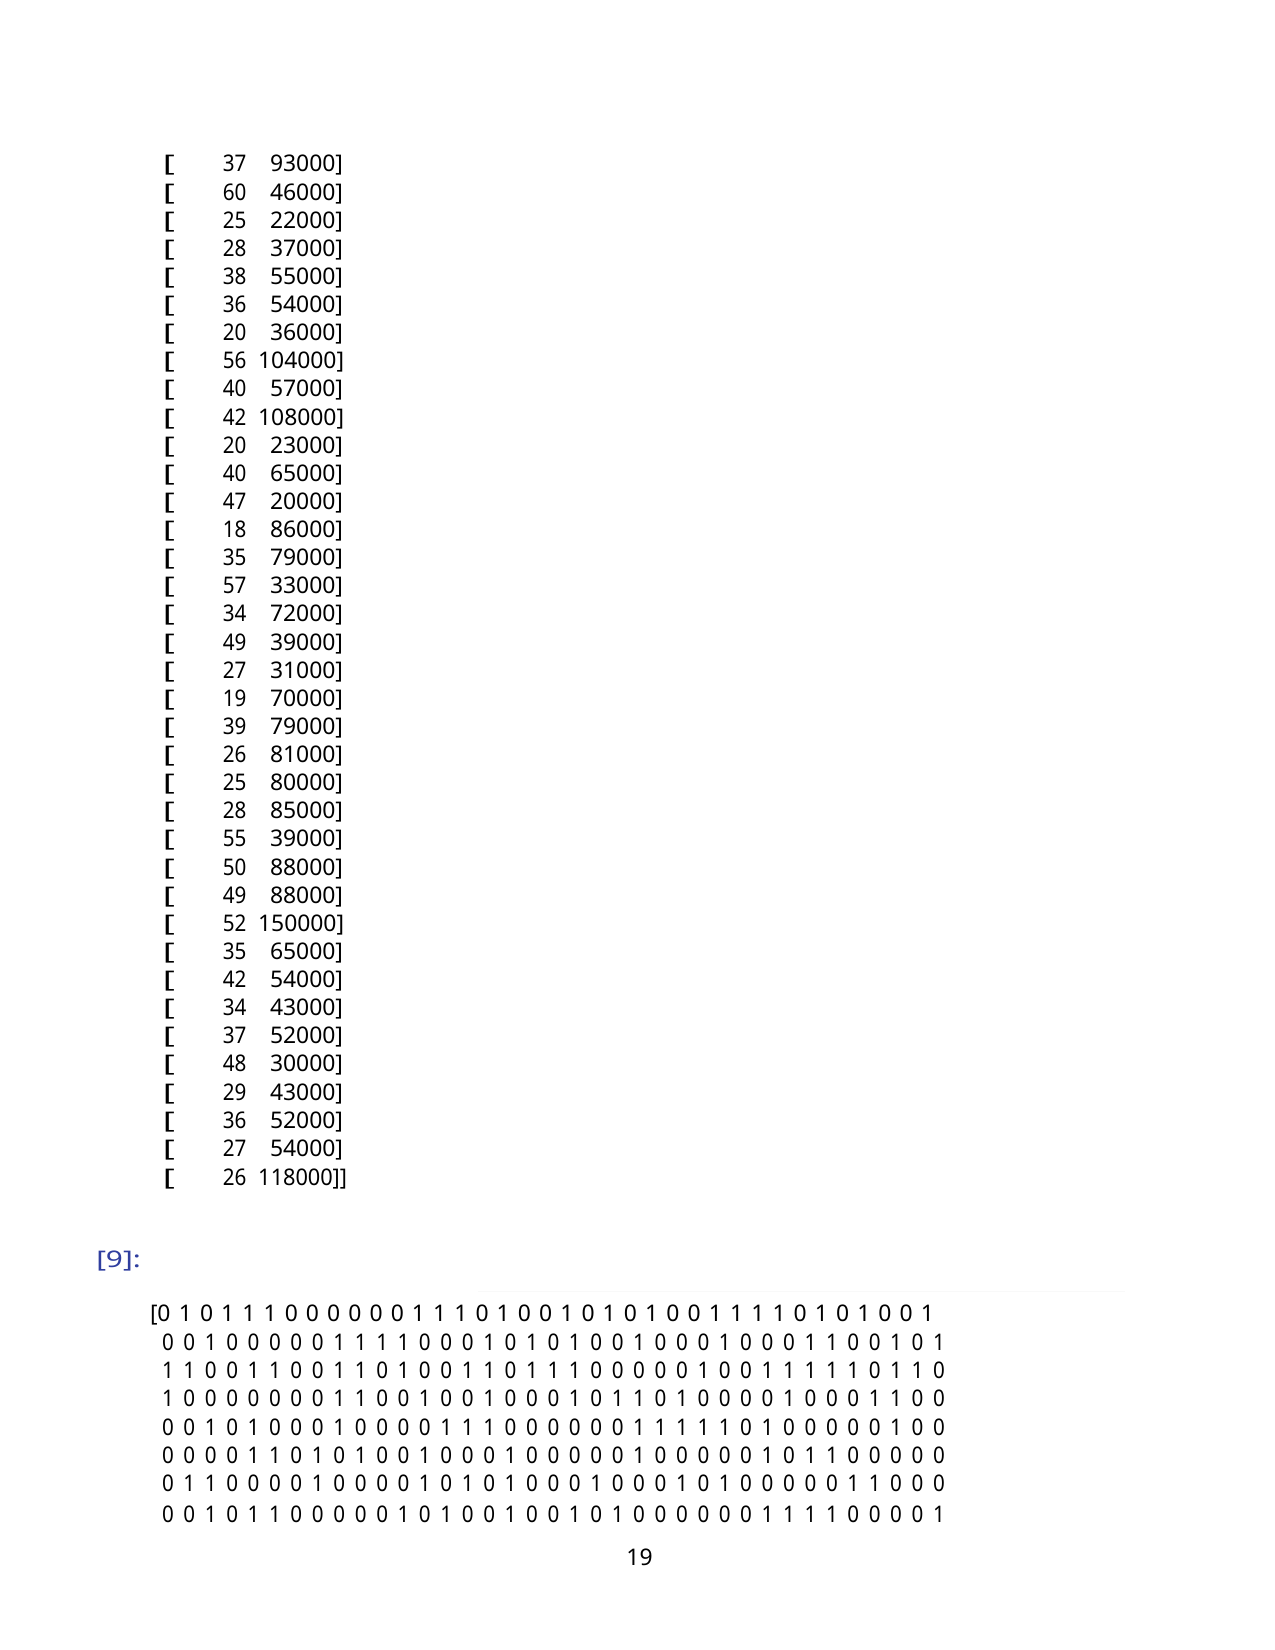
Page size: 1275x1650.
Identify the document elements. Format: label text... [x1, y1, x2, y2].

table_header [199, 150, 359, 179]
text 0 0 1 0 0 0 0 0 1 1 1 1 0 0 0 1 0 1 0 1 0 0 1 0 0 0 1 0 0 0 1 1 0 0 1 0 1 [162, 1328, 1137, 1356]
text 0 0 1 0 1 0 0 0 1 0 0 0 0 1 1 1 0 0 0 0 0 0 1 1 1 1 1 0 1 0 0 0 0 0 1 0 0 [162, 1413, 1137, 1441]
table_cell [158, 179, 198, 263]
text [0 1 0 1 1 1 0 0 0 0 0 0 1 1 1 0 1 0 0 1 0 1 0 1 0 0 1 1 1 1 0 1 0 1 0 0 1 [150, 1296, 1137, 1328]
text 0 0 1 0 1 1 0 0 0 0 0 1 0 1 0 0 1 0 0 1 0 1 0 0 0 0 0 0 1 1 1 1 0 0 0 0 1 [162, 1497, 1137, 1529]
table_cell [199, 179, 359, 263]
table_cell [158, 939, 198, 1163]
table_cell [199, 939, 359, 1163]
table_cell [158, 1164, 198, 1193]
text 0 1 1 0 0 0 0 1 0 0 0 0 1 0 1 0 1 0 0 0 1 0 0 0 1 0 1 0 0 0 0 0 1 1 0 0 0 [162, 1469, 1137, 1497]
text [9]: [96, 1243, 144, 1274]
text 1 0 0 0 0 0 0 0 1 1 0 0 1 0 0 1 0 0 0 1 0 1 1 0 1 0 0 0 0 1 0 0 0 1 1 0 0 [162, 1384, 1137, 1413]
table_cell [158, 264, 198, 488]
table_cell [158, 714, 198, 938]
text 0 0 0 0 1 1 0 1 0 1 0 0 1 0 0 0 1 0 0 0 0 0 1 0 0 0 0 0 1 0 1 1 0 0 0 0 0 [162, 1441, 1137, 1469]
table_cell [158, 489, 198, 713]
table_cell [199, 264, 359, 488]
text 1 1 0 0 1 1 0 0 1 1 0 1 0 0 1 1 0 1 1 1 0 0 0 0 0 1 0 0 1 1 1 1 1 0 1 1 0 [162, 1356, 1137, 1384]
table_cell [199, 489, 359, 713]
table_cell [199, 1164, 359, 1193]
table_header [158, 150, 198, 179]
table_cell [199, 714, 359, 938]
